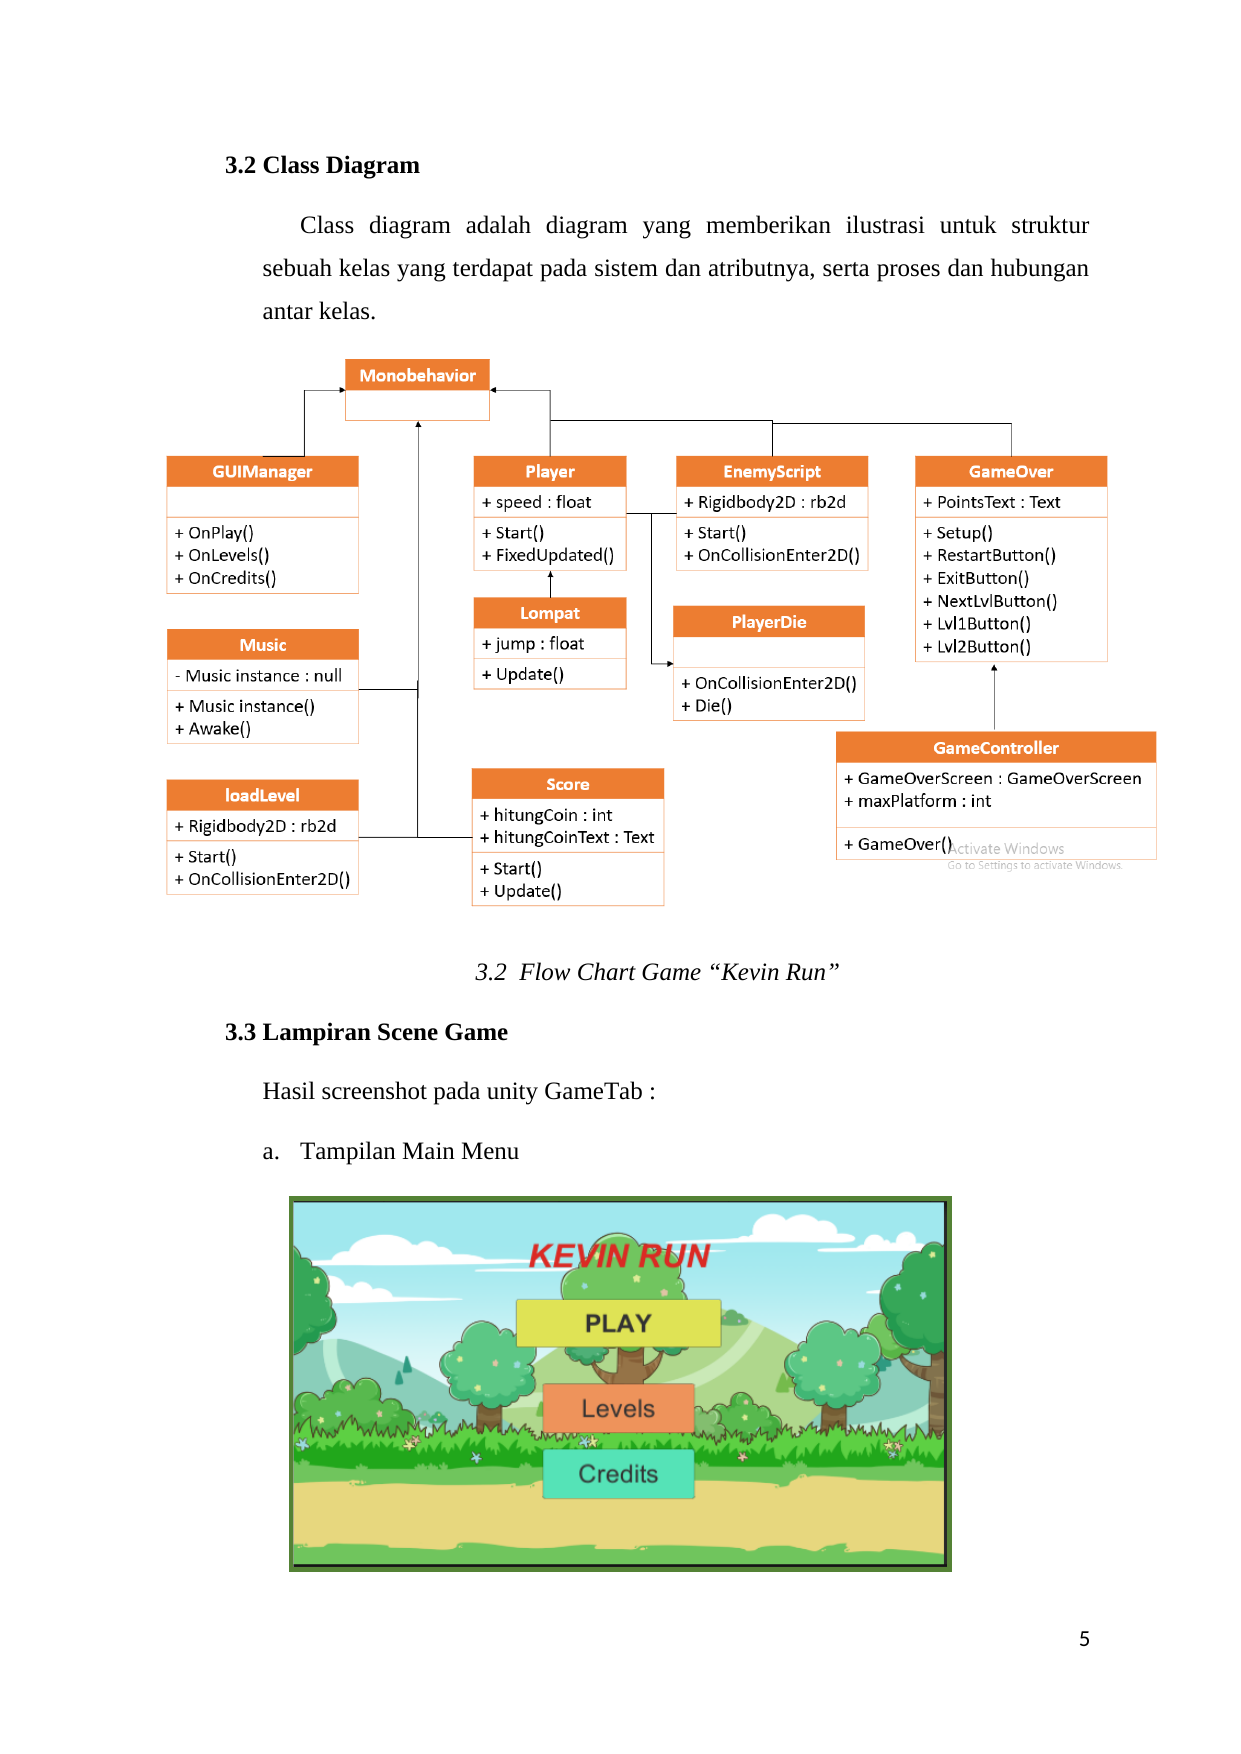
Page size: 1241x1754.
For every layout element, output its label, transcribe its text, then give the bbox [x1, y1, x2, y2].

picture [293, 1201, 947, 1567]
list Class Diagram [225, 150, 1090, 179]
list Tampilan Main Menu [262, 1136, 1090, 1165]
list Lampiran Scene Game [225, 1017, 1090, 1045]
text Hasil screenshot pada unity GameTab : [262, 1076, 1090, 1105]
list Class diagram adalah diagram yang memberikan ilustrasi untuk struktur sebuah kelas yang terdapat pada sistem dan atributnya, serta proses dan hubungan antar kelas. [262, 210, 1090, 325]
text 3.2 Flow Chart Game “Kevin Run” [225, 957, 1090, 986]
picture [150, 355, 1158, 927]
